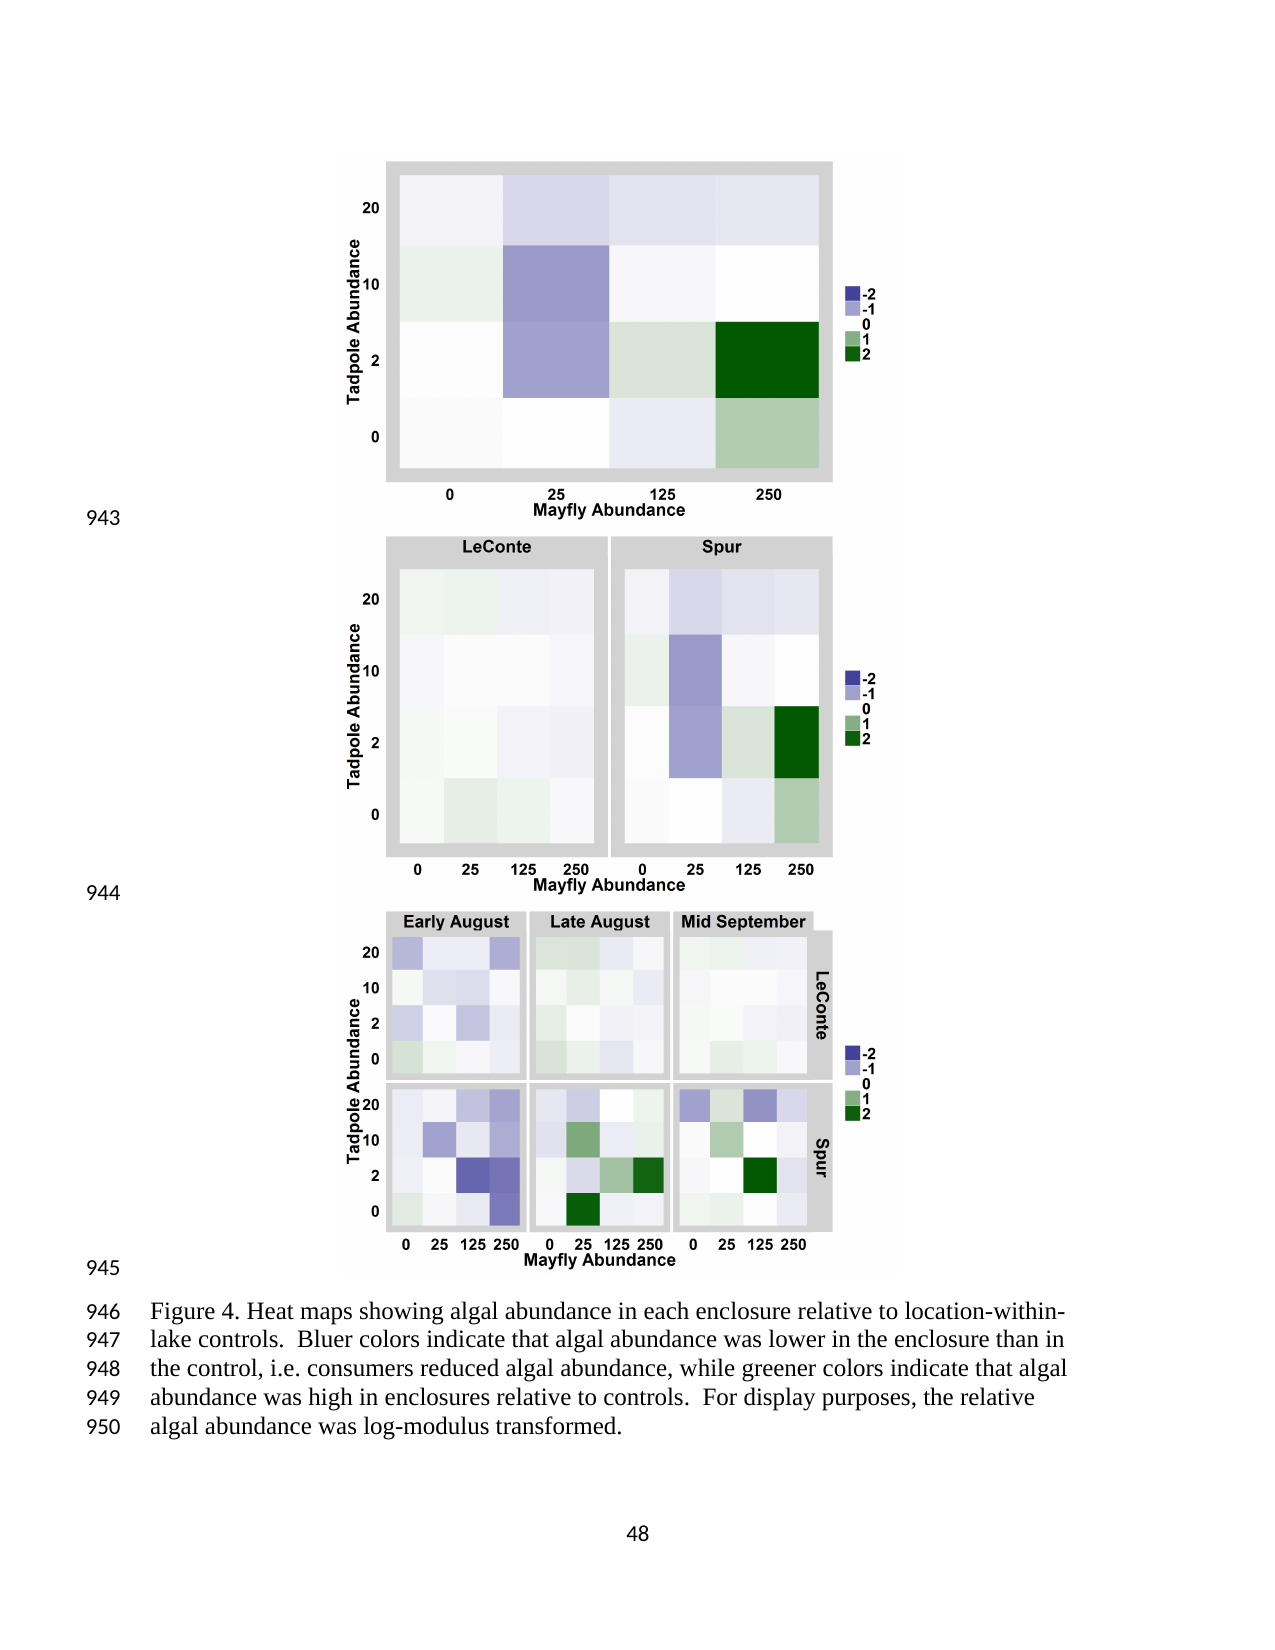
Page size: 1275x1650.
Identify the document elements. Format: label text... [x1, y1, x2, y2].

text Figure 4. Heat maps showing algal abundance in each enclosure relative to location-within-lake controls. Bluer colors indicate that algal abundance was lower in the enclosure than in the control, i.e. consumers reduced algal abundance, while greener colors indicate that algal abundance was high in enclosures relative to controls. For display purposes, the relative algal abundance was log-modulus transformed. [150, 1296, 1087, 1439]
picture [337, 150, 901, 1275]
